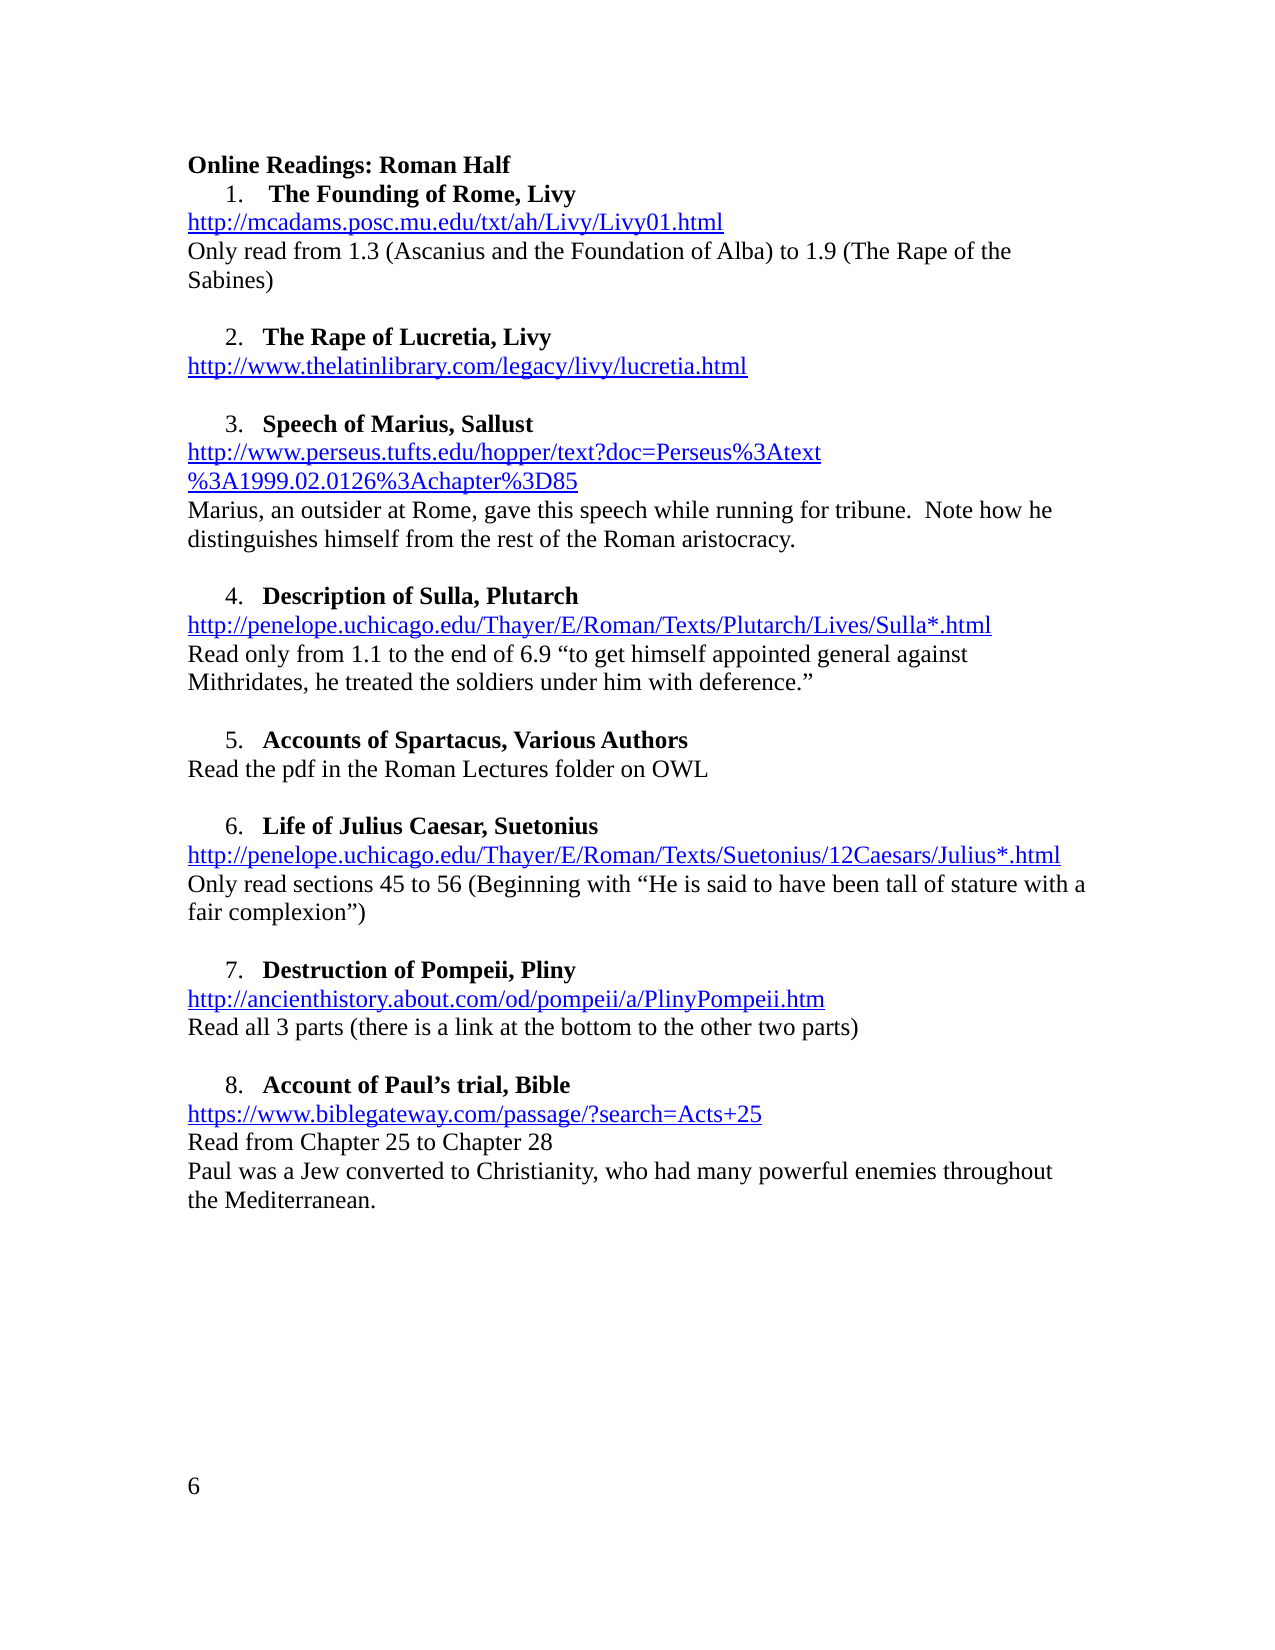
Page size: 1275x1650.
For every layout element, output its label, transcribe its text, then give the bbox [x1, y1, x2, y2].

text http://penelope.uchicago.edu/Thayer/E/Roman/Texts/Plutarch/Lives/Sulla*.html [187, 610, 1087, 639]
list Description of Sulla, Plutarch [225, 581, 1087, 610]
text Only read from 1.3 (Ascanius and the Foundation of Alba) to 1.9 (The Rape of the Sabines) [187, 236, 1087, 294]
list Destruction of Pompeii, Pliny [225, 955, 1087, 984]
text Read all 3 parts (there is a link at the bottom to the other two parts) [187, 1012, 1087, 1041]
text Read from Chapter 25 to Chapter 28 [187, 1127, 1087, 1156]
text Read the pdf in the Roman Lectures folder on OWL [187, 754, 1087, 782]
list Account of Paul’s trial, Bible [225, 1070, 1087, 1099]
list Life of Julius Caesar, Suetonius [225, 811, 1087, 840]
list Speech of Marius, Sallust [225, 409, 1087, 437]
text Marius, an outsider at Rome, gave this speech while running for tribune. Note how he distinguishes himself from the rest of the Roman aristocracy. [187, 495, 1087, 552]
text http://ancienthistory.about.com/od/pompeii/a/PlinyPompeii.htm [187, 984, 1087, 1012]
list Accounts of Spartacus, Various Authors [225, 725, 1087, 754]
text Read only from 1.1 to the end of 6.9 “to get himself appointed general against Mithridates, he treated the soldiers under him with deference.” [187, 639, 1087, 696]
text Online Readings: Roman Half [187, 150, 1087, 179]
list The Rape of Lucretia, Livy [225, 322, 1087, 351]
list The Founding of Rome, Livy [225, 179, 1087, 207]
text Only read sections 45 to 56 (Beginning with “He is said to have been tall of stature with a fair complexion”) [187, 869, 1087, 926]
text http://mcadams.posc.mu.edu/txt/ah/Livy/Livy01.html [187, 207, 1087, 236]
text https://www.biblegateway.com/passage/?search=Acts+25 [187, 1099, 1087, 1127]
text Paul was a Jew converted to Christianity, who had many powerful enemies throughout the Mediterranean. [187, 1156, 1087, 1214]
text http://www.thelatinlibrary.com/legacy/livy/lucretia.html [187, 351, 1087, 380]
text http://penelope.uchicago.edu/Thayer/E/Roman/Texts/Suetonius/12Caesars/Julius*.html [187, 840, 1087, 869]
text http://www.perseus.tufts.edu/hopper/text?doc=Perseus%3Atext%3A1999.02.0126%3Achapter%3D85 [187, 437, 1087, 495]
